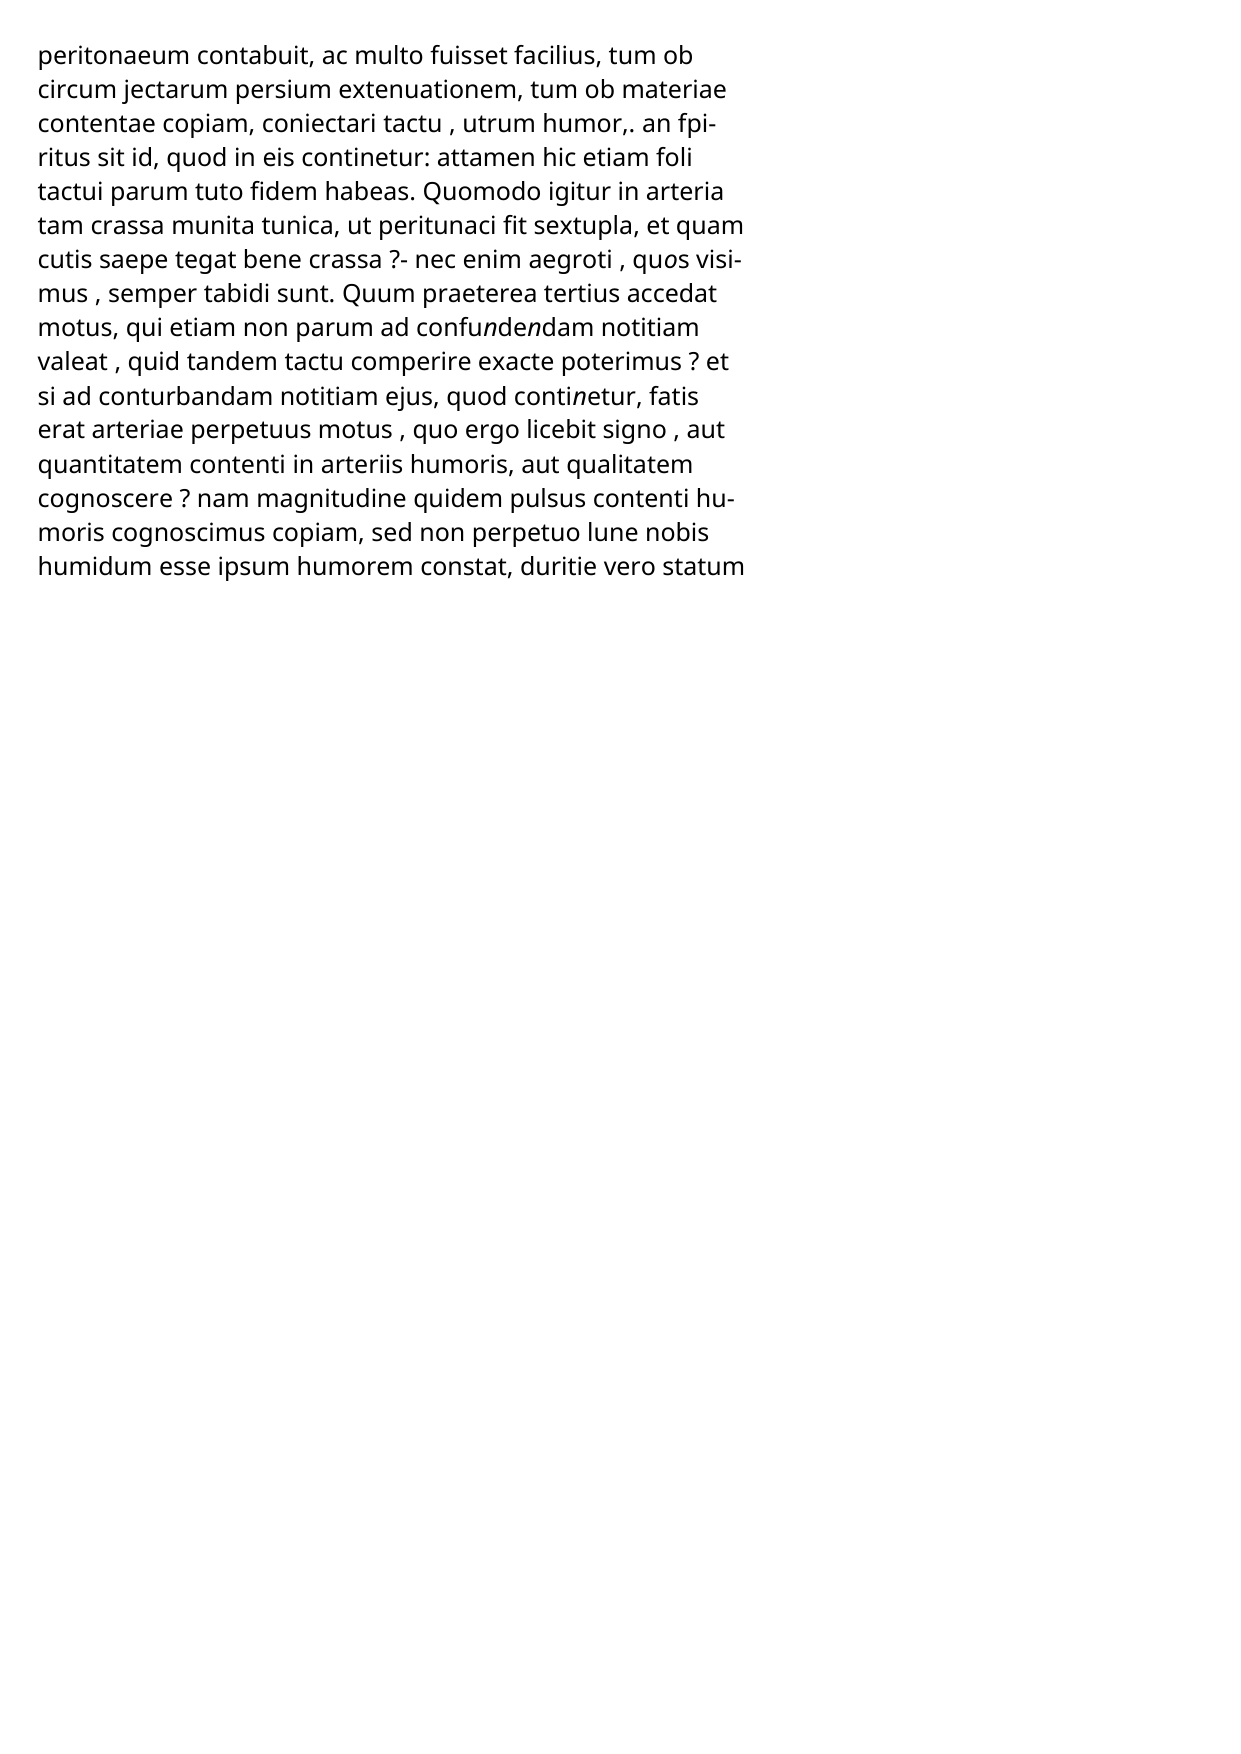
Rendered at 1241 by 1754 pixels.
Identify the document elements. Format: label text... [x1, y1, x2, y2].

text peritonaeum contabuit, ac multo fuisset facilius, tum ob circum jectarum persium extenuationem, tum ob materiae contentae copiam, coniectari tactu , utrum humor,. an fpi- ritus sit id, quod in eis continetur: attamen hic etiam foli tactui parum tuto fidem habeas. Quomodo igitur in arteria tam crassa munita tunica, ut peritunaci fit sextupla, et quam cutis saepe tegat bene crassa ?- nec enim aegroti , quos visi- mus , semper tabidi sunt. Quum praeterea tertius accedat motus, qui etiam non parum ad confundendam notitiam valeat , quid tandem tactu comperire exacte poterimus ? et si ad conturbandam notitiam ejus, quod continetur, fatis erat arteriae perpetuus motus , quo ergo licebit signo , aut quantitatem contenti in arteriis humoris, aut qualitatem cognoscere ? nam magnitudine quidem pulsus contenti hu- moris cognoscimus copiam, sed non perpetuo lune nobis humidum esse ipsum humorem constat, duritie vero statum [37, 37, 1203, 582]
